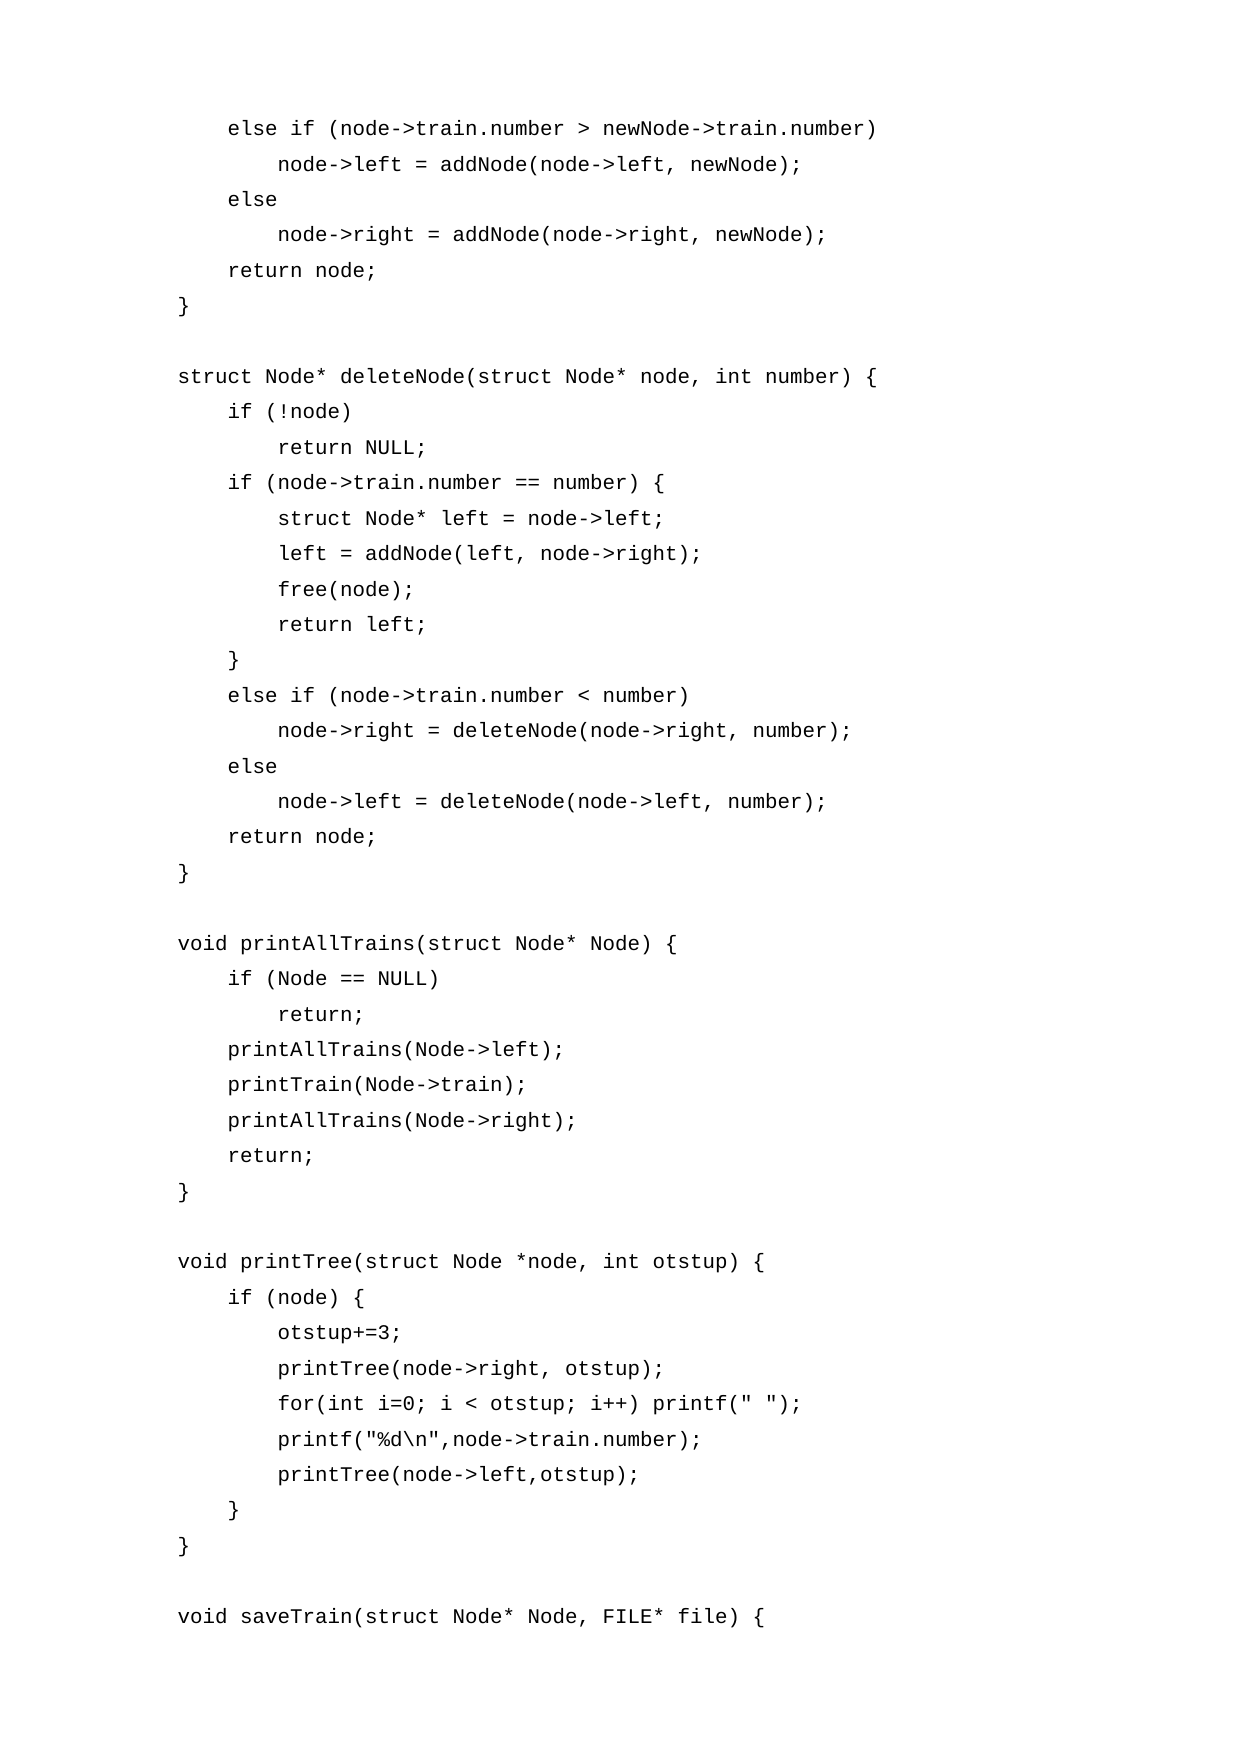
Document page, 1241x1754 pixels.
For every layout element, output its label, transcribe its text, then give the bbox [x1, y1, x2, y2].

text } [177, 295, 1152, 319]
text node->left = addNode(node->left, newNode); [177, 153, 1152, 177]
text return left; [177, 614, 1152, 638]
text node->right = addNode(node->right, newNode); [177, 224, 1152, 248]
text struct Node* deleteNode(struct Node* node, int number) { [177, 366, 1152, 390]
text return NULL; [177, 437, 1152, 461]
text printTree(node->right, otstup); [177, 1358, 1152, 1381]
text void printTree(struct Node *node, int otstup) { [177, 1251, 1152, 1275]
text else [177, 189, 1152, 213]
text printTree(node->left,otstup); [177, 1464, 1152, 1488]
text return; [177, 1145, 1152, 1169]
text for(int i=0; i < otstup; i++) printf(" "); [177, 1393, 1152, 1417]
text } [177, 862, 1152, 886]
text return; [177, 1003, 1152, 1027]
text left = addNode(left, node->right); [177, 543, 1152, 567]
text if (!node) [177, 401, 1152, 425]
text else if (node->train.number < number) [177, 685, 1152, 708]
text void saveTrain(struct Node* Node, FILE* file) { [177, 1606, 1152, 1629]
text free(node); [177, 578, 1152, 602]
text else [177, 756, 1152, 779]
text return node; [177, 260, 1152, 283]
text } [177, 1535, 1152, 1558]
text node->left = deleteNode(node->left, number); [177, 791, 1152, 815]
text if (node) { [177, 1287, 1152, 1311]
text if (node->train.number == number) { [177, 472, 1152, 496]
text otstup+=3; [177, 1322, 1152, 1346]
text node->right = deleteNode(node->right, number); [177, 720, 1152, 744]
text } [177, 1499, 1152, 1523]
text printTrain(Node->train); [177, 1074, 1152, 1098]
text struct Node* left = node->left; [177, 508, 1152, 531]
text } [177, 649, 1152, 673]
text else if (node->train.number > newNode->train.number) [177, 118, 1152, 142]
text if (Node == NULL) [177, 968, 1152, 992]
text printf("%d\n",node->train.number); [177, 1428, 1152, 1452]
text printAllTrains(Node->right); [177, 1110, 1152, 1133]
text return node; [177, 826, 1152, 850]
text printAllTrains(Node->left); [177, 1039, 1152, 1063]
text void printAllTrains(struct Node* Node) { [177, 933, 1152, 956]
text } [177, 1181, 1152, 1204]
